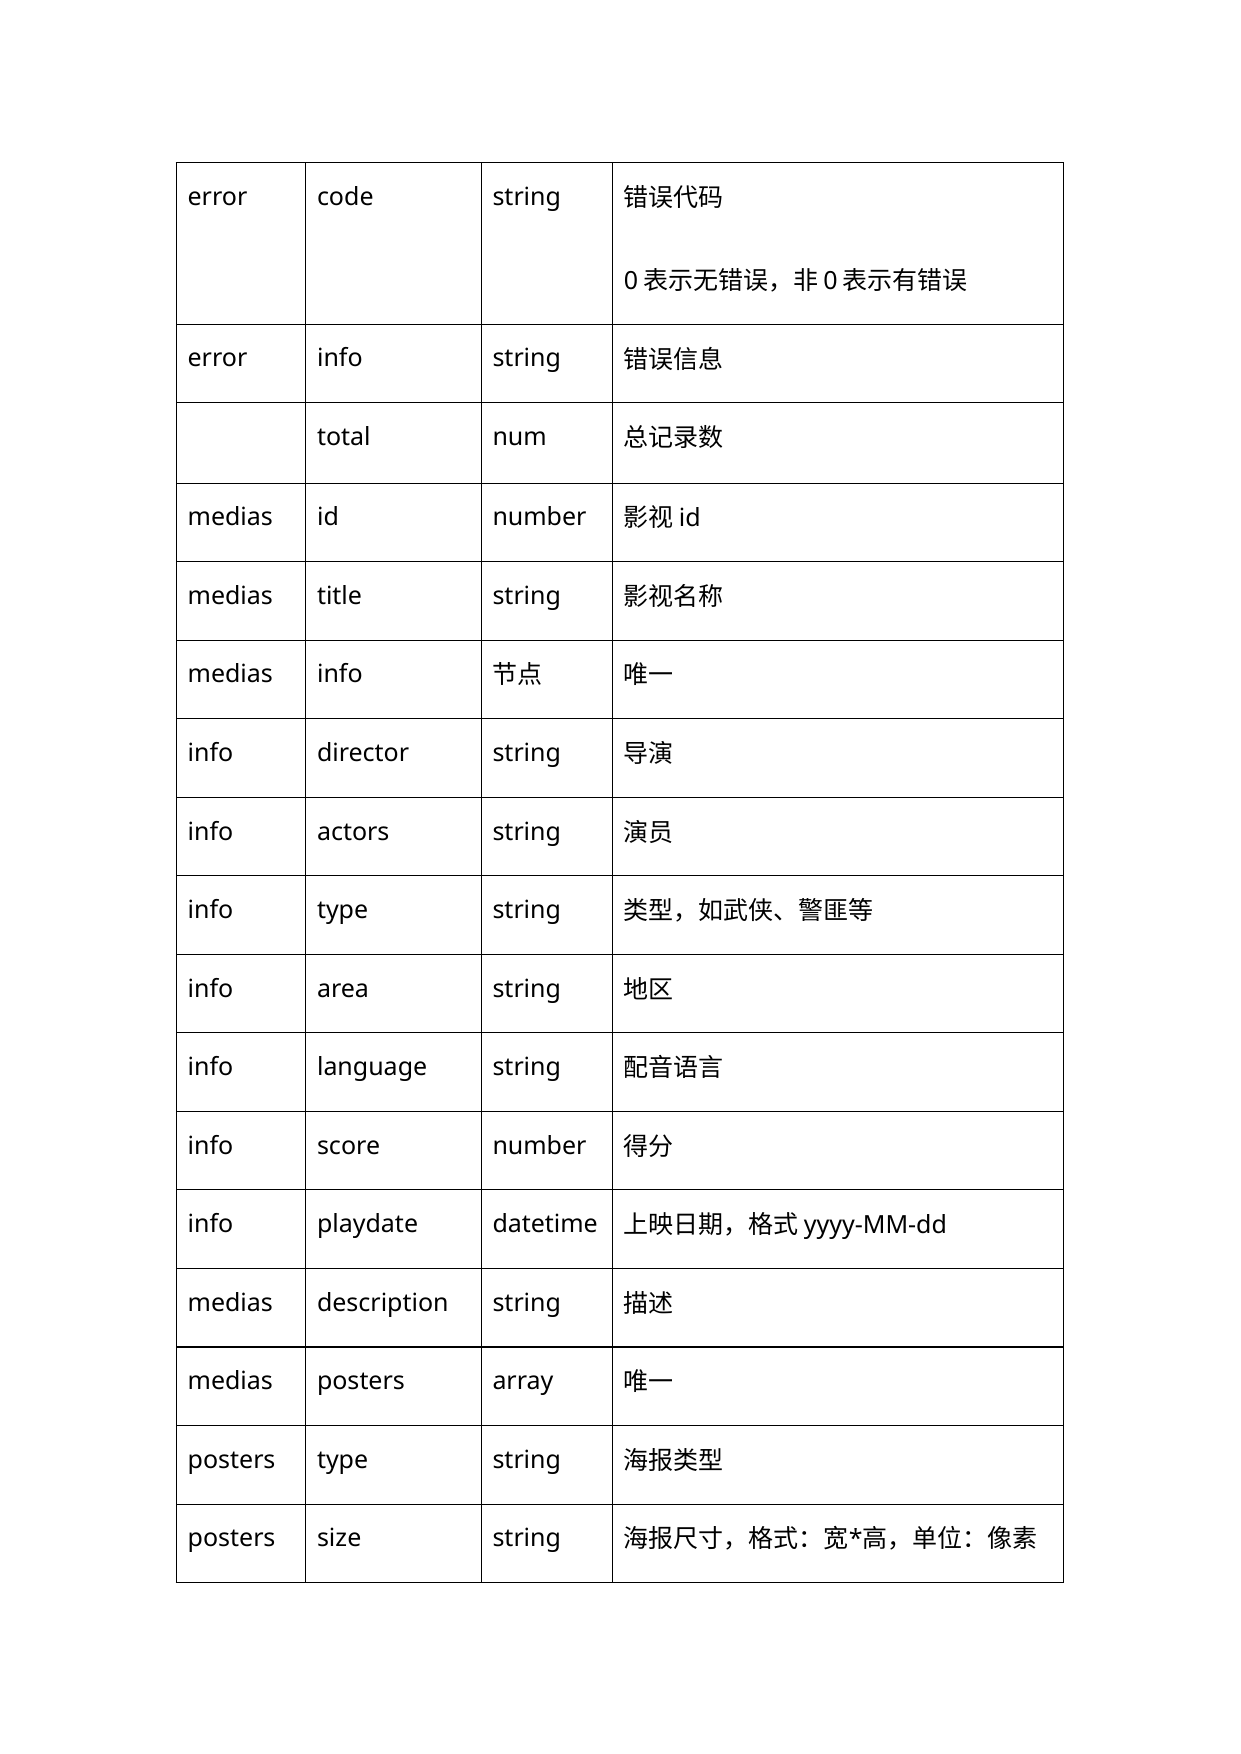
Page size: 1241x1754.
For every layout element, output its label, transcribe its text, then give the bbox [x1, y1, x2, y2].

table_cell 类型，如武侠、警匪等 [613, 876, 1063, 954]
table_cell string [482, 798, 612, 875]
table_cell posters [177, 1426, 305, 1503]
table_cell code [306, 163, 481, 324]
table_cell number [482, 1112, 612, 1189]
table_cell total [306, 403, 481, 482]
table_cell info [177, 955, 305, 1032]
table_cell string [482, 562, 612, 639]
table_cell error [177, 163, 305, 324]
table_cell 海报类型 [613, 1426, 1063, 1503]
table_cell info [177, 719, 305, 797]
table_cell info [306, 641, 481, 718]
table_cell 海报尺寸，格式：宽*高，单位：像素 [613, 1505, 1063, 1582]
table_cell 演员 [613, 798, 1063, 875]
table_cell string [482, 163, 612, 324]
table_cell type [306, 876, 481, 954]
table_cell info [177, 1033, 305, 1111]
table_cell info [177, 1190, 305, 1268]
table_cell number [482, 484, 612, 561]
table_cell posters [306, 1348, 481, 1425]
table_cell 唯一 [613, 641, 1063, 718]
table_cell actors [306, 798, 481, 875]
table_cell 错误信息 [613, 325, 1063, 402]
table_cell info [306, 325, 481, 402]
table_cell 地区 [613, 955, 1063, 1032]
table_cell 上映日期，格式yyyy-MM-dd [613, 1190, 1063, 1268]
table_cell area [306, 955, 481, 1032]
table_cell medias [177, 484, 305, 561]
table_cell medias [177, 562, 305, 639]
table_cell id [306, 484, 481, 561]
table_cell error [177, 325, 305, 402]
table_cell array [482, 1348, 612, 1425]
table_cell 错误代码 0表示无错误，非0表示有错误 [613, 163, 1063, 324]
table_cell language [306, 1033, 481, 1111]
table_cell string [482, 1505, 612, 1582]
table_cell 唯一 [613, 1348, 1063, 1425]
table_cell num [482, 403, 612, 482]
table_cell info [177, 1112, 305, 1189]
table_cell 得分 [613, 1112, 1063, 1189]
table_cell type [306, 1426, 481, 1503]
table_cell posters [177, 1505, 305, 1582]
table_cell datetime [482, 1190, 612, 1268]
table_cell score [306, 1112, 481, 1189]
table_cell string [482, 876, 612, 954]
table_cell 总记录数 [613, 403, 1063, 482]
table_cell 节点 [482, 641, 612, 718]
table_cell medias [177, 1348, 305, 1425]
table_cell string [482, 1426, 612, 1503]
table_cell 影视id [613, 484, 1063, 561]
table_cell info [177, 798, 305, 875]
table_cell string [482, 719, 612, 797]
table_cell medias [177, 1269, 305, 1346]
table_cell playdate [306, 1190, 481, 1268]
table_cell string [482, 325, 612, 402]
table_cell [177, 403, 305, 482]
table_cell string [482, 955, 612, 1032]
table_cell description [306, 1269, 481, 1346]
table_cell size [306, 1505, 481, 1582]
table_cell 描述 [613, 1269, 1063, 1346]
table_cell info [177, 876, 305, 954]
table_cell string [482, 1269, 612, 1346]
table_cell 配音语言 [613, 1033, 1063, 1111]
table_cell 导演 [613, 719, 1063, 797]
table_cell medias [177, 641, 305, 718]
table_cell string [482, 1033, 612, 1111]
table_cell 影视名称 [613, 562, 1063, 639]
table_cell title [306, 562, 481, 639]
table_cell director [306, 719, 481, 797]
